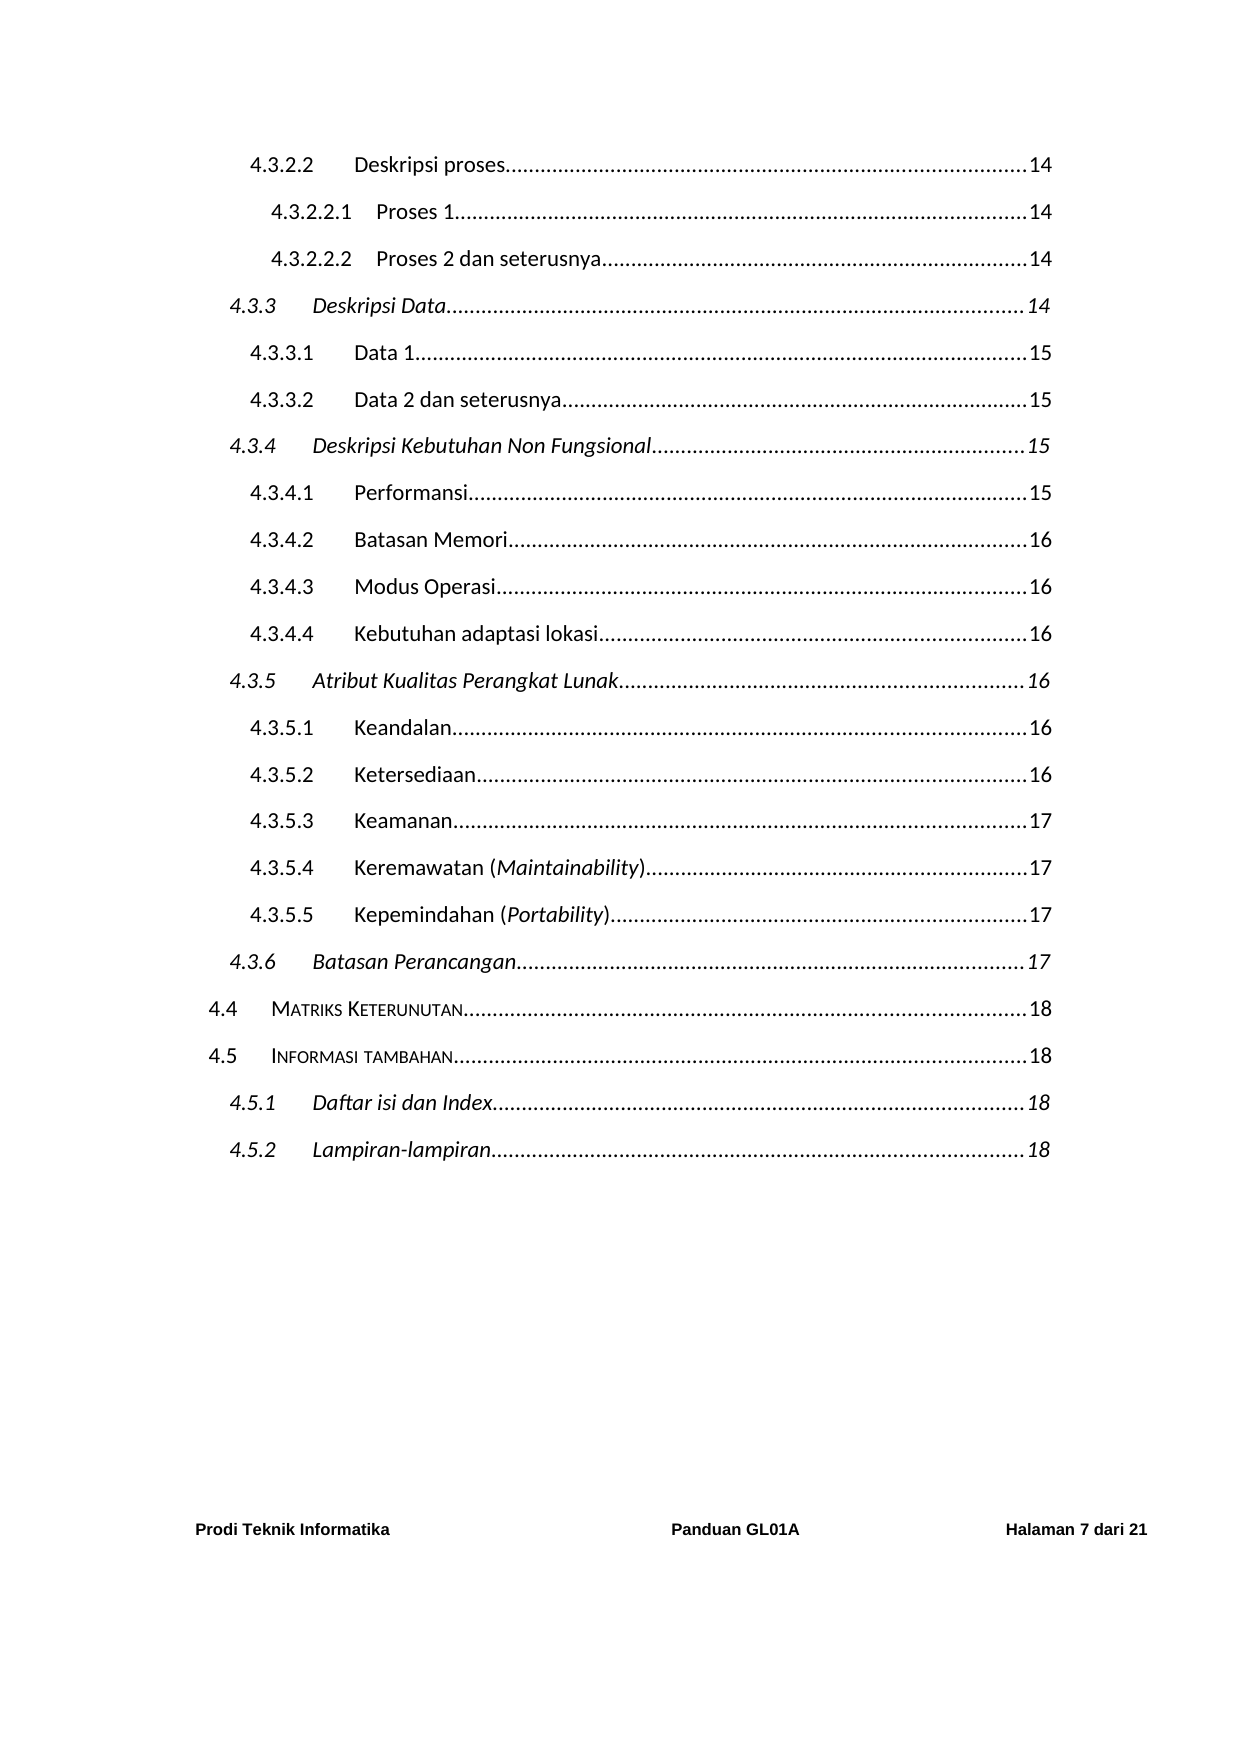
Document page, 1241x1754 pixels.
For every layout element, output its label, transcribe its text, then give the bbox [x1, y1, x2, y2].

text 4.3.5.4 Keremawatan (Maintainability) 17 [250, 853, 1053, 882]
text 4.4 Matriks Keterunutan 18 [208, 994, 1053, 1022]
text 4.3.2.2 Deskripsi proses 14 [250, 150, 1053, 178]
text 4.5 Informasi tambahan 18 [208, 1041, 1053, 1069]
text 4.3.4.2 Batasan Memori 16 [250, 525, 1053, 553]
text 4.3.4.4 Kebutuhan adaptasi lokasi 16 [250, 619, 1053, 647]
text 4.5.2 Lampiran-lampiran 18 [229, 1135, 1053, 1163]
text 4.3.5.5 Kepemindahan (Portability) 17 [250, 900, 1053, 928]
text 4.3.6 Batasan Perancangan 17 [229, 947, 1053, 975]
text 4.3.5.2 Ketersediaan. 16 [250, 760, 1053, 788]
text 4.3.5 Atribut Kualitas Perangkat Lunak 16 [229, 666, 1053, 694]
text 4.3.4.3 Modus Operasi 16 [250, 572, 1053, 600]
text 4.3.2.2.1 Proses 1 14 [271, 197, 1053, 225]
text 4.3.3 Deskripsi Data 14 [229, 291, 1053, 319]
text 4.3.3.2 Data 2 dan seterusnya 15 [250, 385, 1053, 413]
text 4.3.4.1 Performansi 15 [250, 478, 1053, 507]
text 4.3.5.3 Keamanan 17 [250, 807, 1053, 835]
text 4.5.1 Daftar isi dan Index 18 [229, 1088, 1053, 1116]
text 4.3.4 Deskripsi Kebutuhan Non Fungsional 15 [229, 432, 1053, 460]
text 4.3.3.1 Data 1 15 [250, 338, 1053, 366]
text 4.3.2.2.2 Proses 2 dan seterusnya 14 [271, 244, 1053, 272]
text 4.3.5.1 Keandalan 16 [250, 713, 1053, 741]
